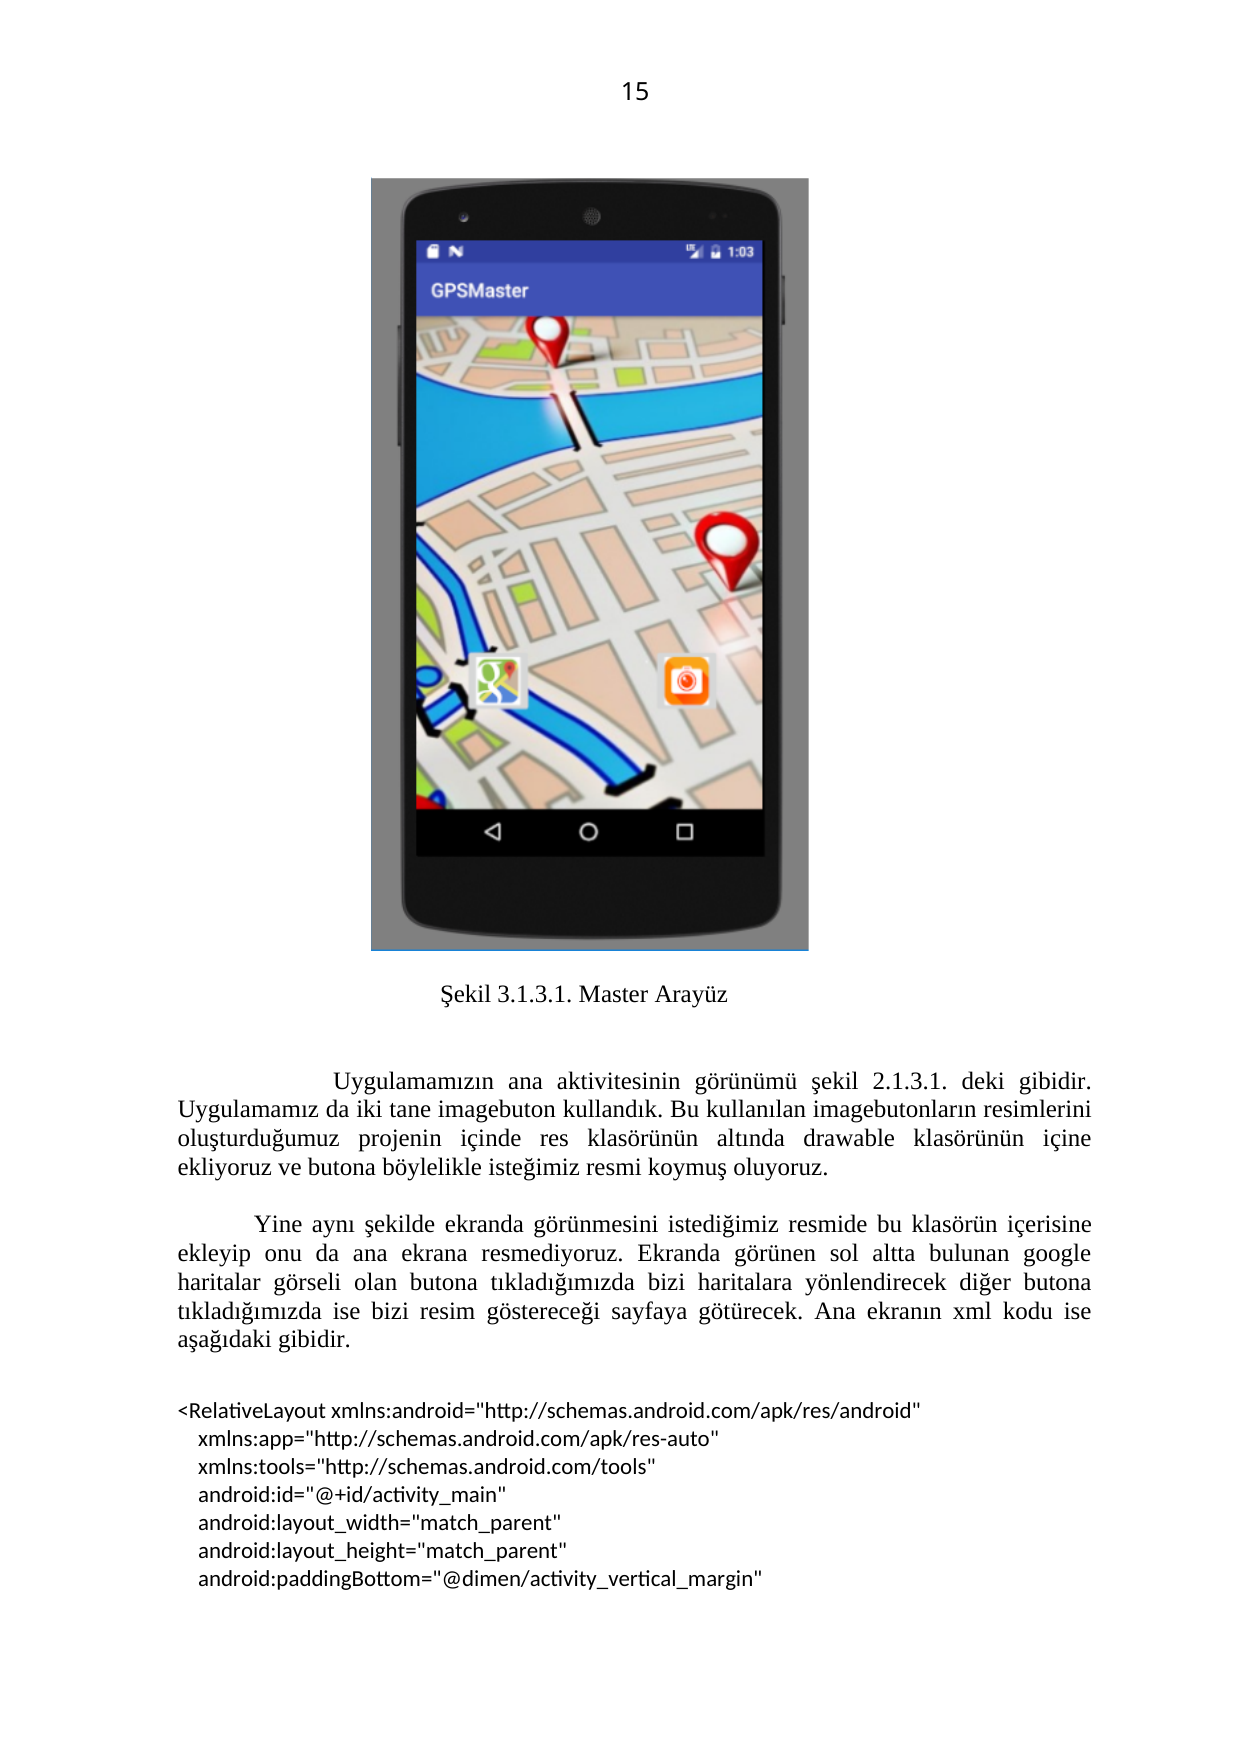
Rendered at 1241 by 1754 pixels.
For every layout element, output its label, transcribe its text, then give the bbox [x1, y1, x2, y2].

text <RelativeLayout xmlns:android="http://schemas.android.com/apk/res/android" [177, 1396, 1092, 1424]
text android:layout_height="match_parent" [177, 1536, 1092, 1564]
text android:id="@+id/activity_main" [177, 1480, 1092, 1508]
text Şekil 3.1.3.1. Master Arayüz [177, 979, 1092, 1008]
text Yine aynı şekilde ekranda görünmesini istediğimiz resmide bu klasörün içerisine ekleyip onu da ana ekrana resmediyoruz. Ekranda görünen sol altta bulunan google haritalar görseli olan butona tıkladığımızda bizi haritalara yönlendirecek diğer butona tıkladığımızda ise bizi resim göstereceği sayfaya götürecek. Ana ekranın xml kodu ise aşağıdaki gibidir. [177, 1209, 1092, 1353]
picture [371, 177, 809, 951]
text Uygulamamızın ana aktivitesinin görünümü şekil 2.1.3.1. deki gibidir. Uygulamamız da iki tane imagebuton kullandık. Bu kullanılan imagebutonların resimlerini oluşturduğumuz projenin içinde res klasörünün altında drawable klasörünün içine ekliyoruz ve butona böylelikle isteğimiz resmi koymuş oluyoruz. [177, 1066, 1092, 1181]
text xmlns:app="http://schemas.android.com/apk/res-auto" [177, 1424, 1092, 1452]
text android:layout_width="match_parent" [177, 1508, 1092, 1536]
text xmlns:tools="http://schemas.android.com/tools" [177, 1452, 1092, 1480]
text android:paddingBottom="@dimen/activity_vertical_margin" [177, 1564, 1092, 1592]
